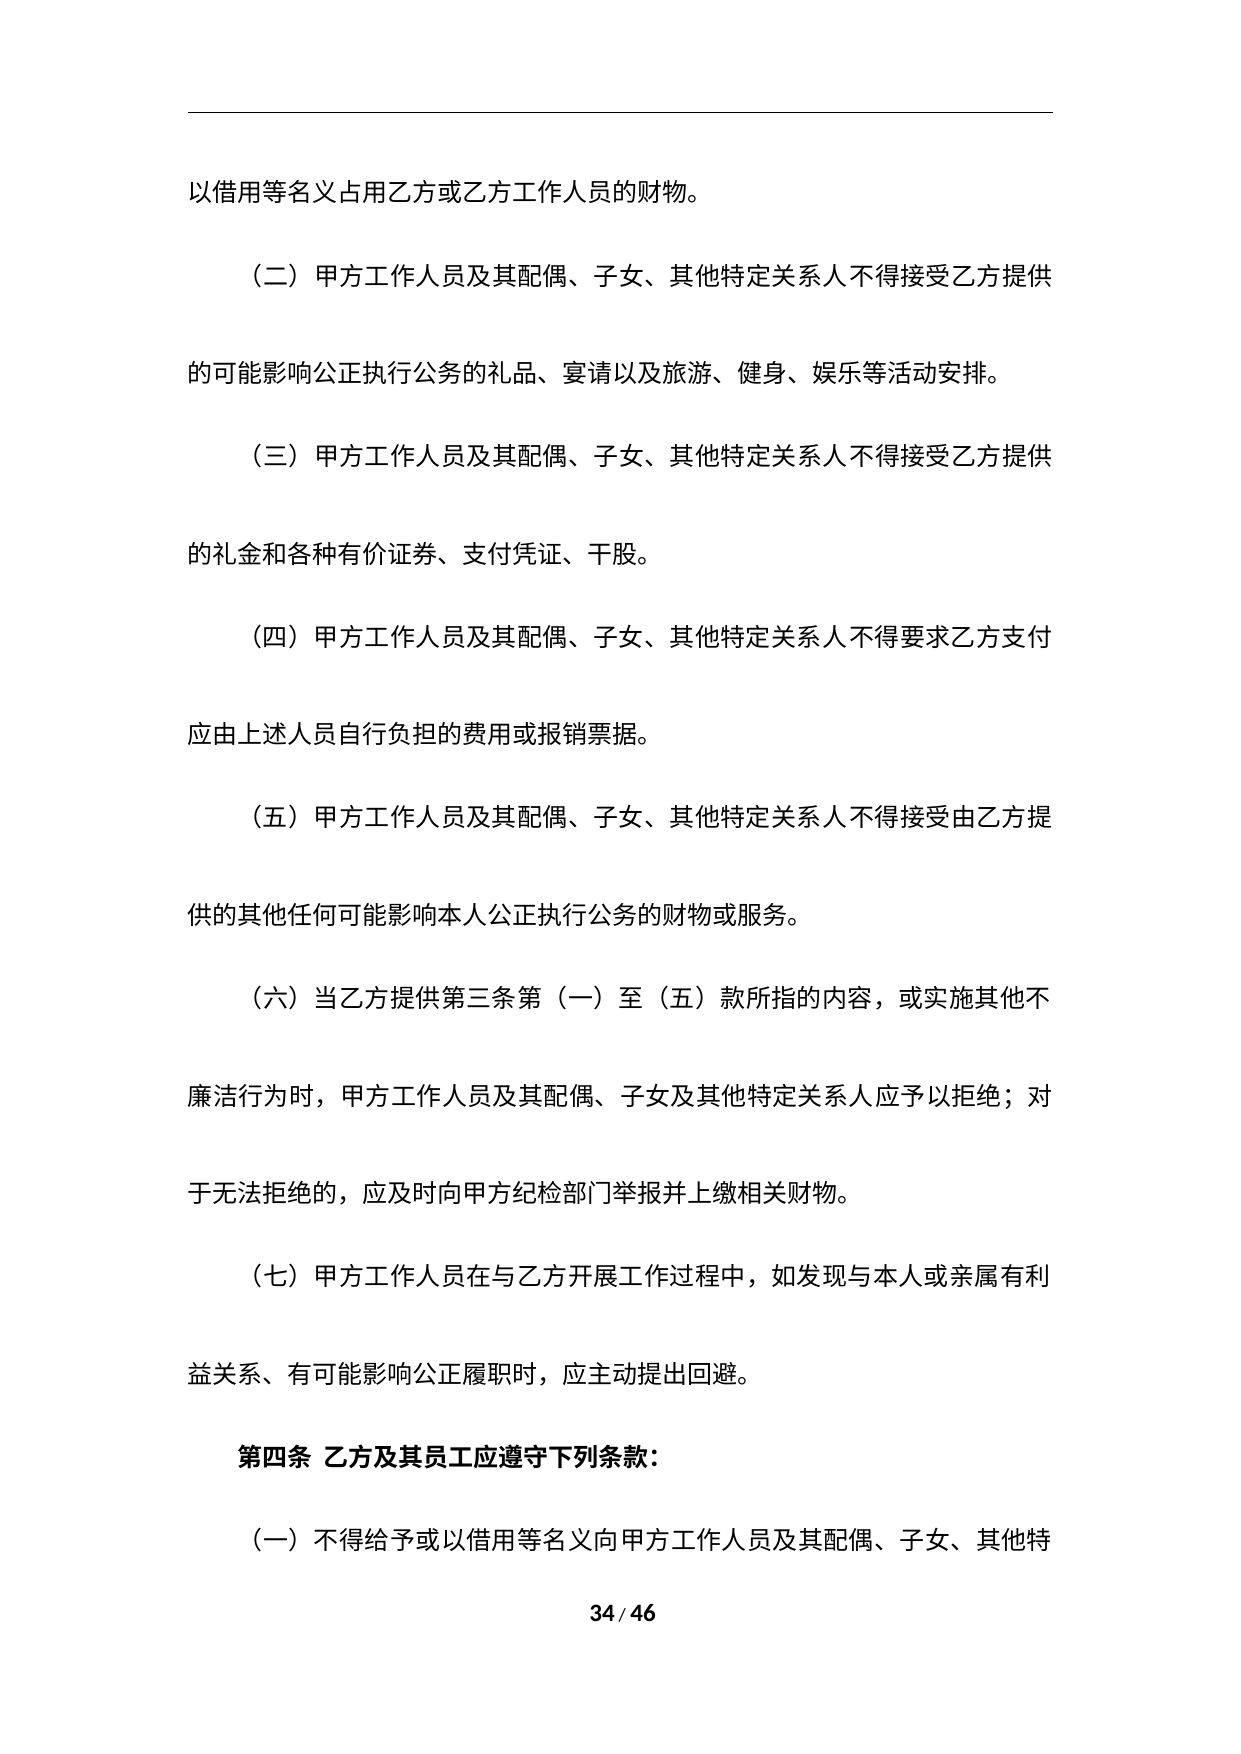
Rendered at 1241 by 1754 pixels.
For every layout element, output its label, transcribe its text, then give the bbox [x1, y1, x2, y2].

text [187, 1506, 1053, 1571]
text （四）甲方工作人员及其配偶、子女、其他特定关系人不得要求乙方支付应由上述人员自行负担的费用或报销票据。 [187, 603, 1053, 765]
text （三）甲方工作人员及其配偶、子女、其他特定关系人不得接受乙方提供的礼金和各种有价证券、支付凭证、干股。 [187, 422, 1053, 585]
text （二）甲方工作人员及其配偶、子女、其他特定关系人不得接受乙方提供的可能影响公正执行公务的礼品、宴请以及旅游、健身、娱乐等活动安排。 [187, 242, 1053, 404]
text 第四条 乙方及其员工应遵守下列条款： [187, 1423, 1053, 1488]
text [187, 158, 1053, 223]
text （六）当乙方提供第三条第（一）至（五）款所指的内容，或实施其他不廉洁行为时，甲方工作人员及其配偶、子女及其他特定关系人应予以拒绝；对于无法拒绝的，应及时向甲方纪检部门举报并上缴相关财物。 [187, 964, 1053, 1224]
text （七）甲方工作人员在与乙方开展工作过程中，如发现与本人或亲属有利益关系、有可能影响公正履职时，应主动提出回避。 [187, 1242, 1053, 1405]
text （五）甲方工作人员及其配偶、子女、其他特定关系人不得接受由乙方提供的其他任何可能影响本人公正执行公务的财物或服务。 [187, 783, 1053, 946]
